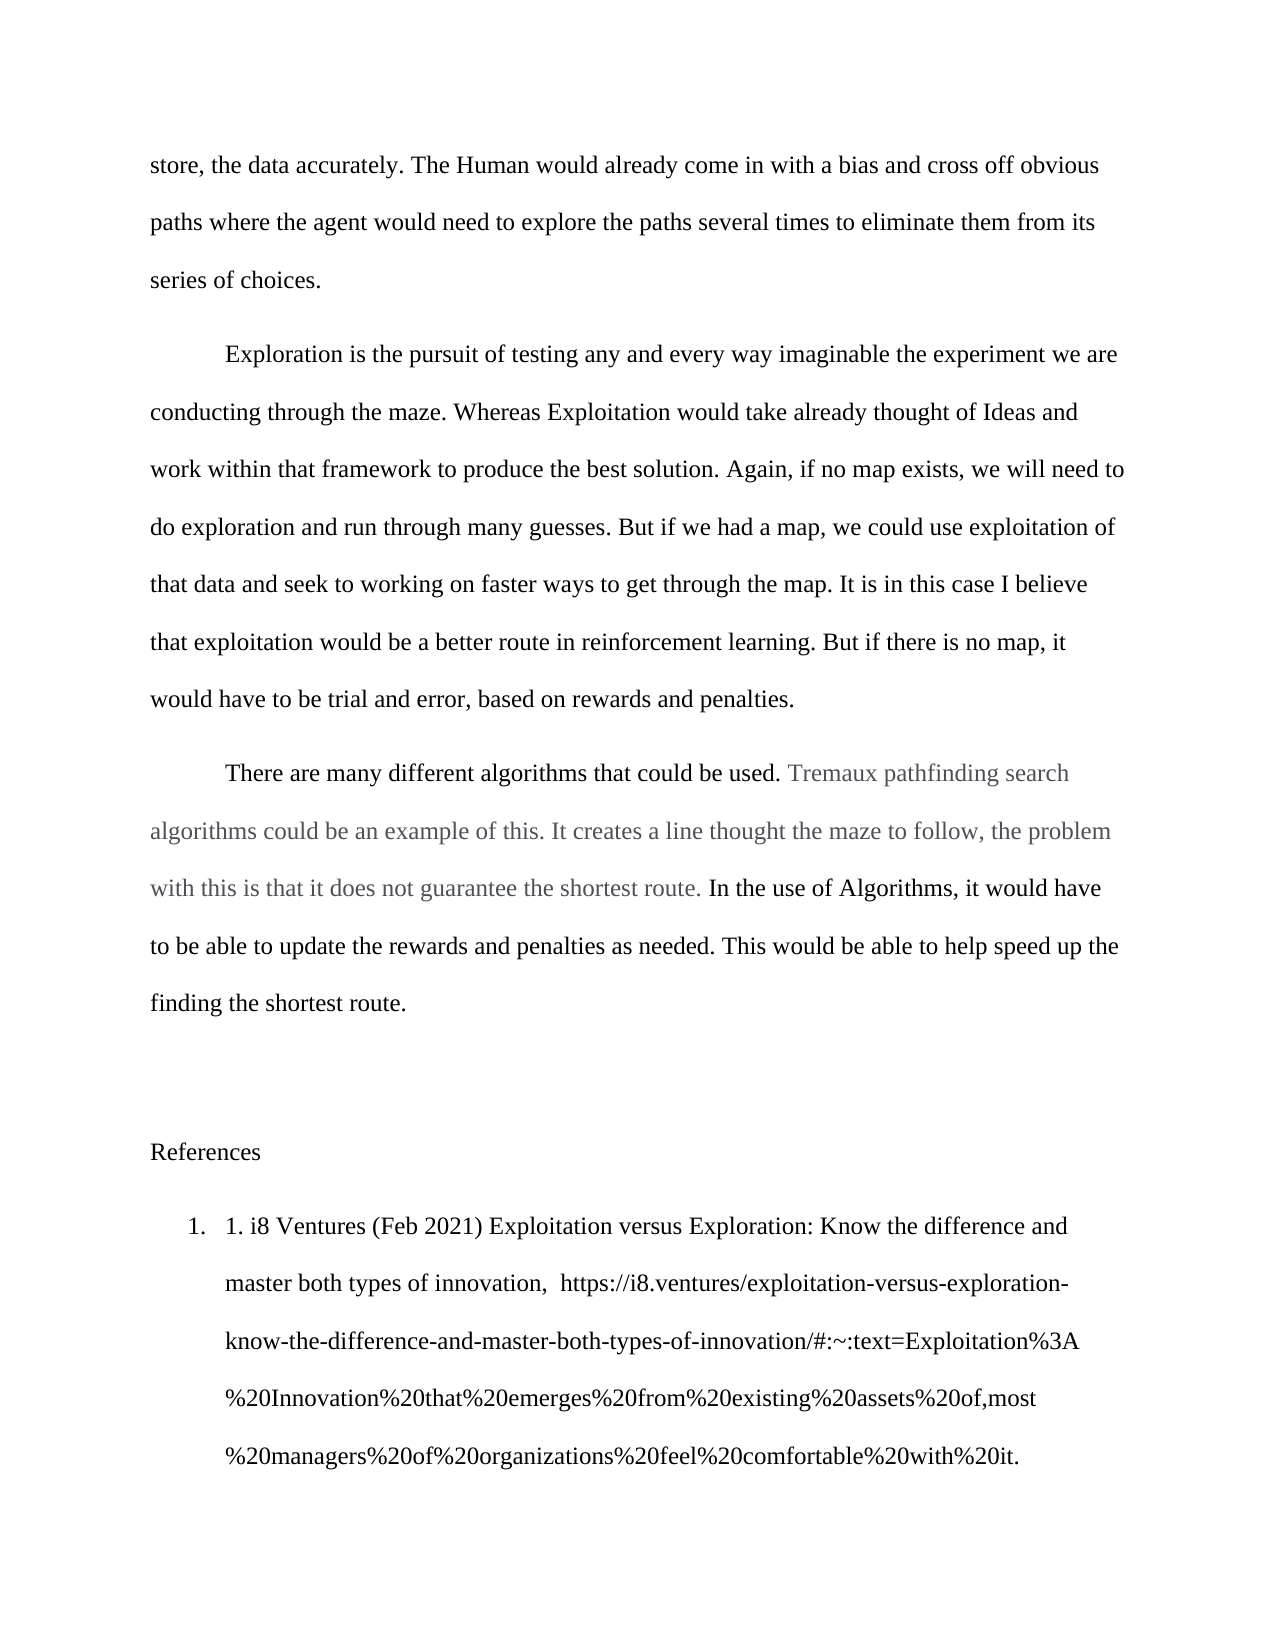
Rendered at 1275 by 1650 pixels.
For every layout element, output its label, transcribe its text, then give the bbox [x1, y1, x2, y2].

list 1. i8 Ventures (Feb 2021) Exploitation versus Exploration: Know the difference and master both types of innovation, https://i8.ventures/exploitation-versus-exploration-know-the-difference-and-master-both-types-of-innovation/#:~:text=Exploitation%3A%20Innovation%20that%20emerges%20from%20existing%20assets%20of,most%20managers%20of%20organizations%20feel%20comfortable%20with%20it. [187, 1211, 1125, 1469]
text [150, 150, 1125, 294]
text Exploration is the pursuit of testing any and every way imaginable the experiment we are conducting through the maze. Whereas Exploitation would take already thought of Ideas and work within that framework to produce the best solution. Again, if no map exists, we will need to do exploration and run through many guesses. But if we had a map, we could use exploitation of that data and seek to working on faster ways to get through the map. It is in this case I believe that exploitation would be a better route in reinforcement learning. But if there is no map, it would have to be trial and error, based on rewards and penalties. [150, 339, 1125, 713]
text References [150, 1137, 1125, 1165]
text There are many different algorithms that could be used. Tremaux pathfinding search algorithms could be an example of this. It creates a line thought the maze to follow, the problem with this is that it does not guarantee the shortest route. In the use of Algorithms, it would have to be able to update the rewards and penalties as needed. This would be able to help speed up the finding the shortest route. [150, 758, 1125, 1017]
